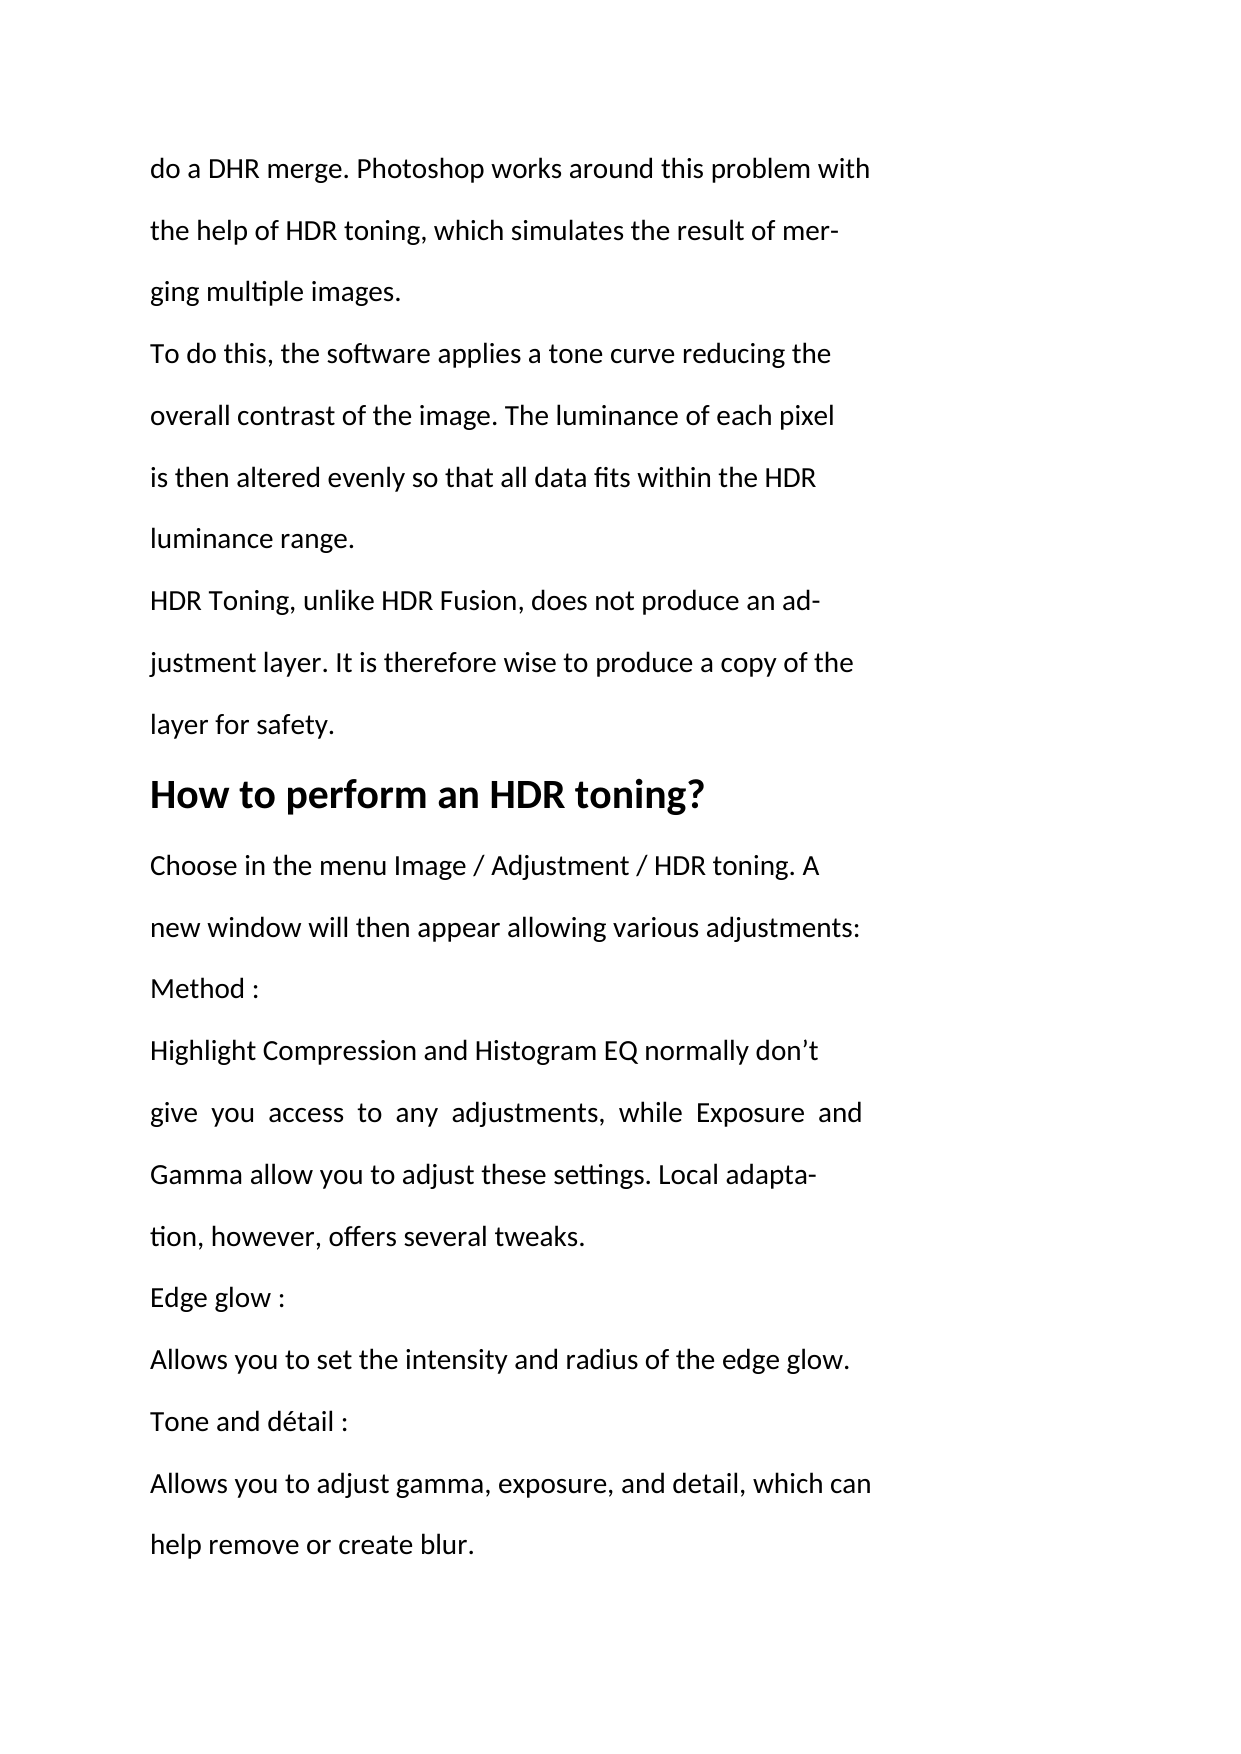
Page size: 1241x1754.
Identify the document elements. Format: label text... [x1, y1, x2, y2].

text ging multiple images. [150, 273, 1090, 309]
text HDR Toning, unlike HDR Fusion, does not produce an ad- [150, 582, 1090, 618]
text tion, however, offers several tweaks. [150, 1218, 1090, 1253]
text Tone and détail : [150, 1403, 1090, 1438]
text Method : [150, 971, 1090, 1006]
text luminance range. [150, 521, 1090, 556]
text Allows you to set the intensity and radius of the edge glow. [150, 1341, 1090, 1377]
text Gamma allow you to adjust these settings. Local adapta- [150, 1156, 1090, 1191]
text is then altered evenly so that all data fits within the HDR [150, 459, 1090, 494]
text Allows you to adjust gamma, exposure, and detail, which can [150, 1465, 1090, 1500]
text give you access to any adjustments, while Exposure and [150, 1094, 1090, 1130]
text How to perform an HDR toning? [150, 768, 1090, 818]
text overall contrast of the image. The luminance of each pixel [150, 397, 1090, 433]
text Edge glow : [150, 1279, 1090, 1315]
text justment layer. It is therefore wise to produce a copy of the [150, 644, 1090, 680]
text layer for safety. [150, 706, 1090, 742]
text help remove or create blur. [150, 1526, 1090, 1562]
text new window will then appear allowing various adjustments: [150, 909, 1090, 944]
text the help of HDR toning, which simulates the result of mer- [150, 212, 1090, 247]
text Choose in the menu Image / Adjustment / HDR toning. A [150, 847, 1090, 883]
text To do this, the software applies a tone curve reducing the [150, 335, 1090, 371]
text Highlight Compression and Histogram EQ normally don’t [150, 1032, 1090, 1068]
text do a DHR merge. Photoshop works around this problem with [150, 150, 1090, 186]
